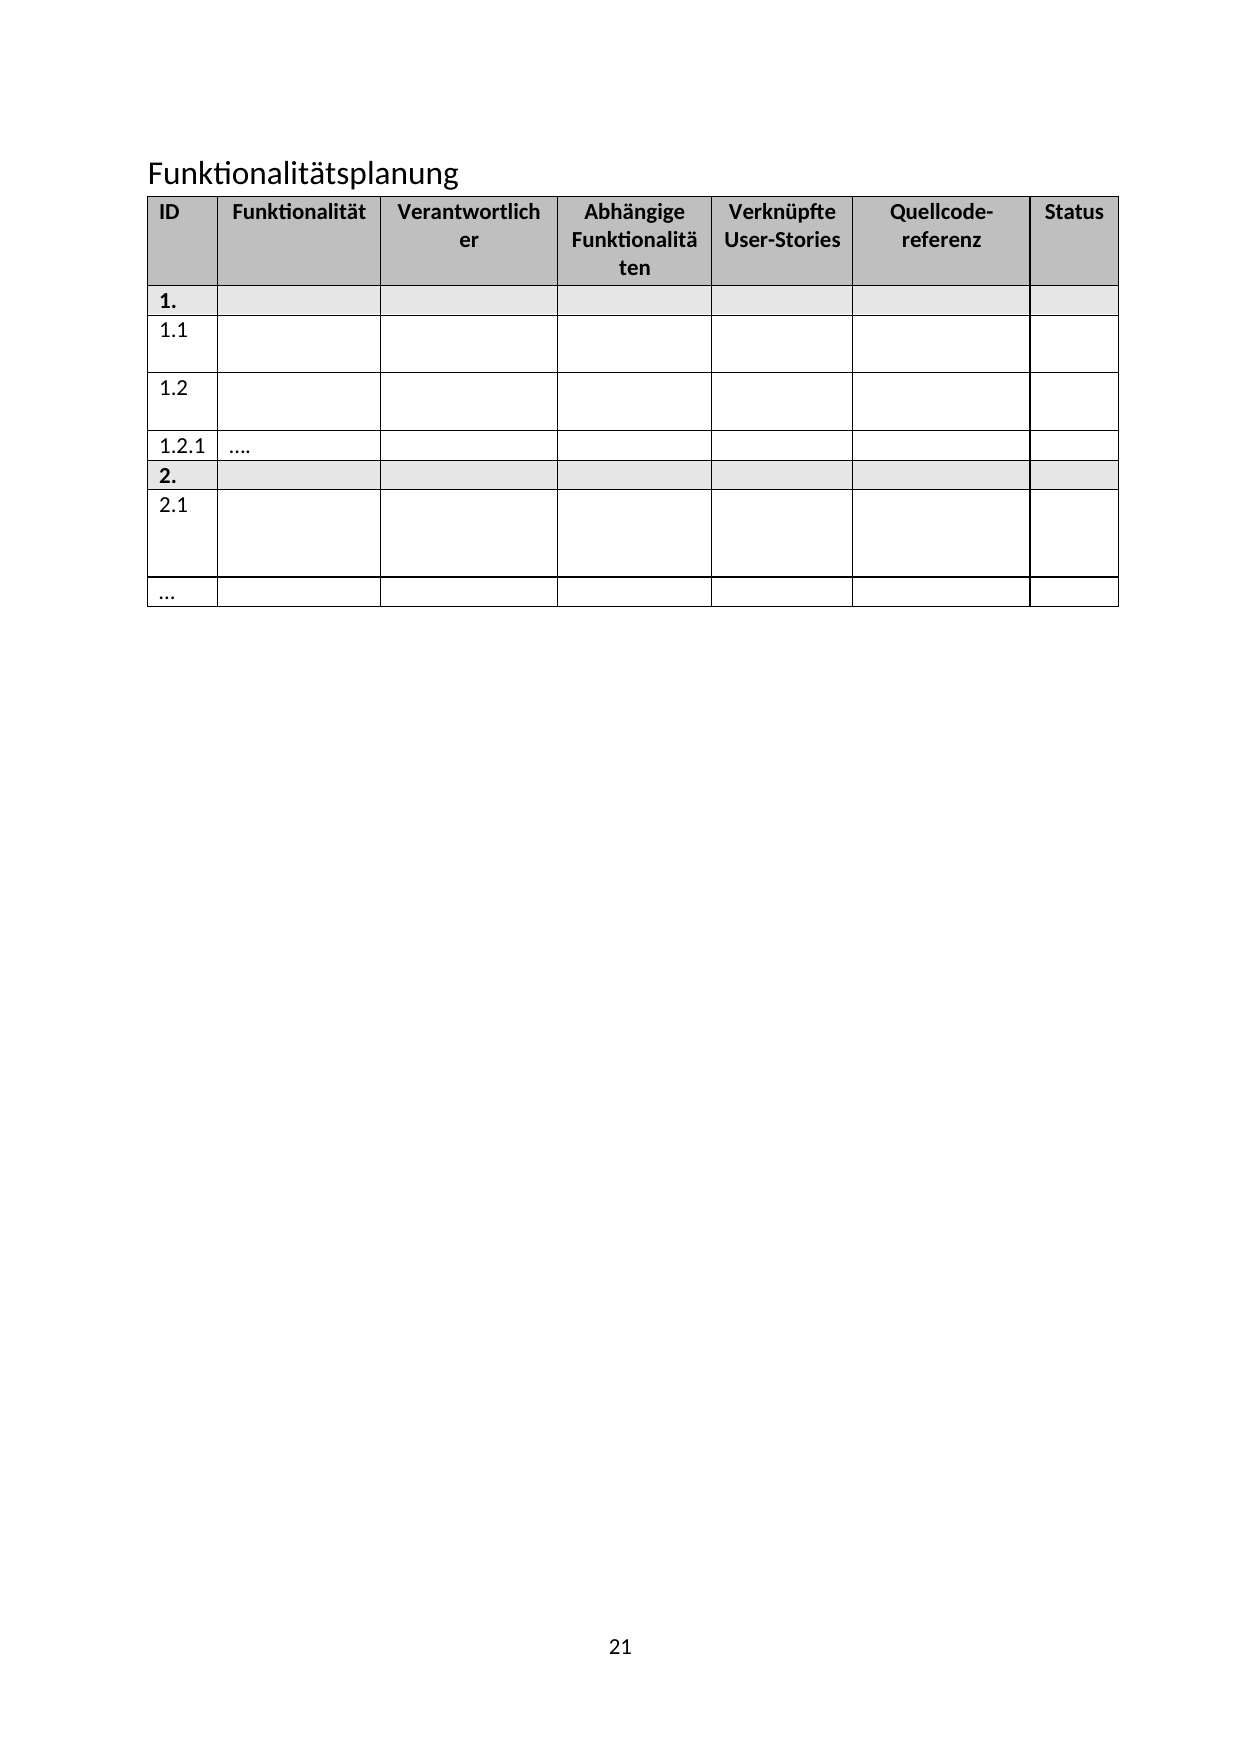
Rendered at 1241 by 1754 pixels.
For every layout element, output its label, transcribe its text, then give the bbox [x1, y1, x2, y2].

table_cell [712, 461, 852, 489]
table_cell [218, 373, 380, 430]
table_cell [1031, 431, 1118, 460]
table_cell [1031, 578, 1118, 606]
table_cell …. [218, 431, 380, 460]
table_cell [558, 578, 711, 606]
table_cell [712, 316, 852, 372]
table_cell [381, 431, 557, 460]
table_cell [381, 286, 557, 314]
table_cell [712, 431, 852, 460]
table_cell [381, 490, 557, 576]
table_header ID [148, 197, 217, 285]
table_cell [853, 431, 1029, 460]
table_cell [853, 490, 1029, 576]
table_cell [853, 461, 1029, 489]
table_cell 1.1 [148, 316, 217, 372]
table_cell 2. [148, 461, 217, 489]
table_cell … [148, 578, 217, 606]
table_header Quellcode- referenz [853, 197, 1029, 285]
table_cell [381, 316, 557, 372]
table_cell [381, 373, 557, 430]
table_cell [853, 286, 1029, 314]
table_header Verknüpfte User-Stories [712, 197, 852, 285]
table_cell 2.1 [148, 490, 217, 576]
table_cell [712, 578, 852, 606]
table_cell [712, 286, 852, 314]
table_cell [381, 578, 557, 606]
table_cell [558, 373, 711, 430]
table_cell [558, 316, 711, 372]
table_cell [712, 490, 852, 576]
table_cell [218, 490, 380, 576]
table_header Status [1031, 197, 1118, 285]
table_header Verantwortlicher [381, 197, 557, 285]
table_cell [558, 461, 711, 489]
table_cell 1.2.1 [148, 431, 217, 460]
table_cell [1031, 461, 1118, 489]
table_cell [1031, 316, 1118, 372]
table_cell [853, 578, 1029, 606]
table_header Abhängige Funktionalitäten [558, 197, 711, 285]
table_cell [381, 461, 557, 489]
table_cell [218, 286, 380, 314]
table_cell [558, 286, 711, 314]
table_cell [853, 373, 1029, 430]
table_cell [1031, 373, 1118, 430]
table_header Funktionalität [218, 197, 380, 285]
table_cell [218, 316, 380, 372]
table_cell [1031, 490, 1118, 576]
table_cell [712, 373, 852, 430]
table_cell [853, 316, 1029, 372]
table_cell [558, 431, 711, 460]
table_cell [218, 461, 380, 489]
table_cell 1. [148, 286, 217, 314]
table_cell [218, 578, 380, 606]
table_cell [1031, 286, 1118, 314]
table_cell 1.2 [148, 373, 217, 430]
subtitle Funktionalitätsplanung [148, 152, 1093, 192]
table_cell [558, 490, 711, 576]
